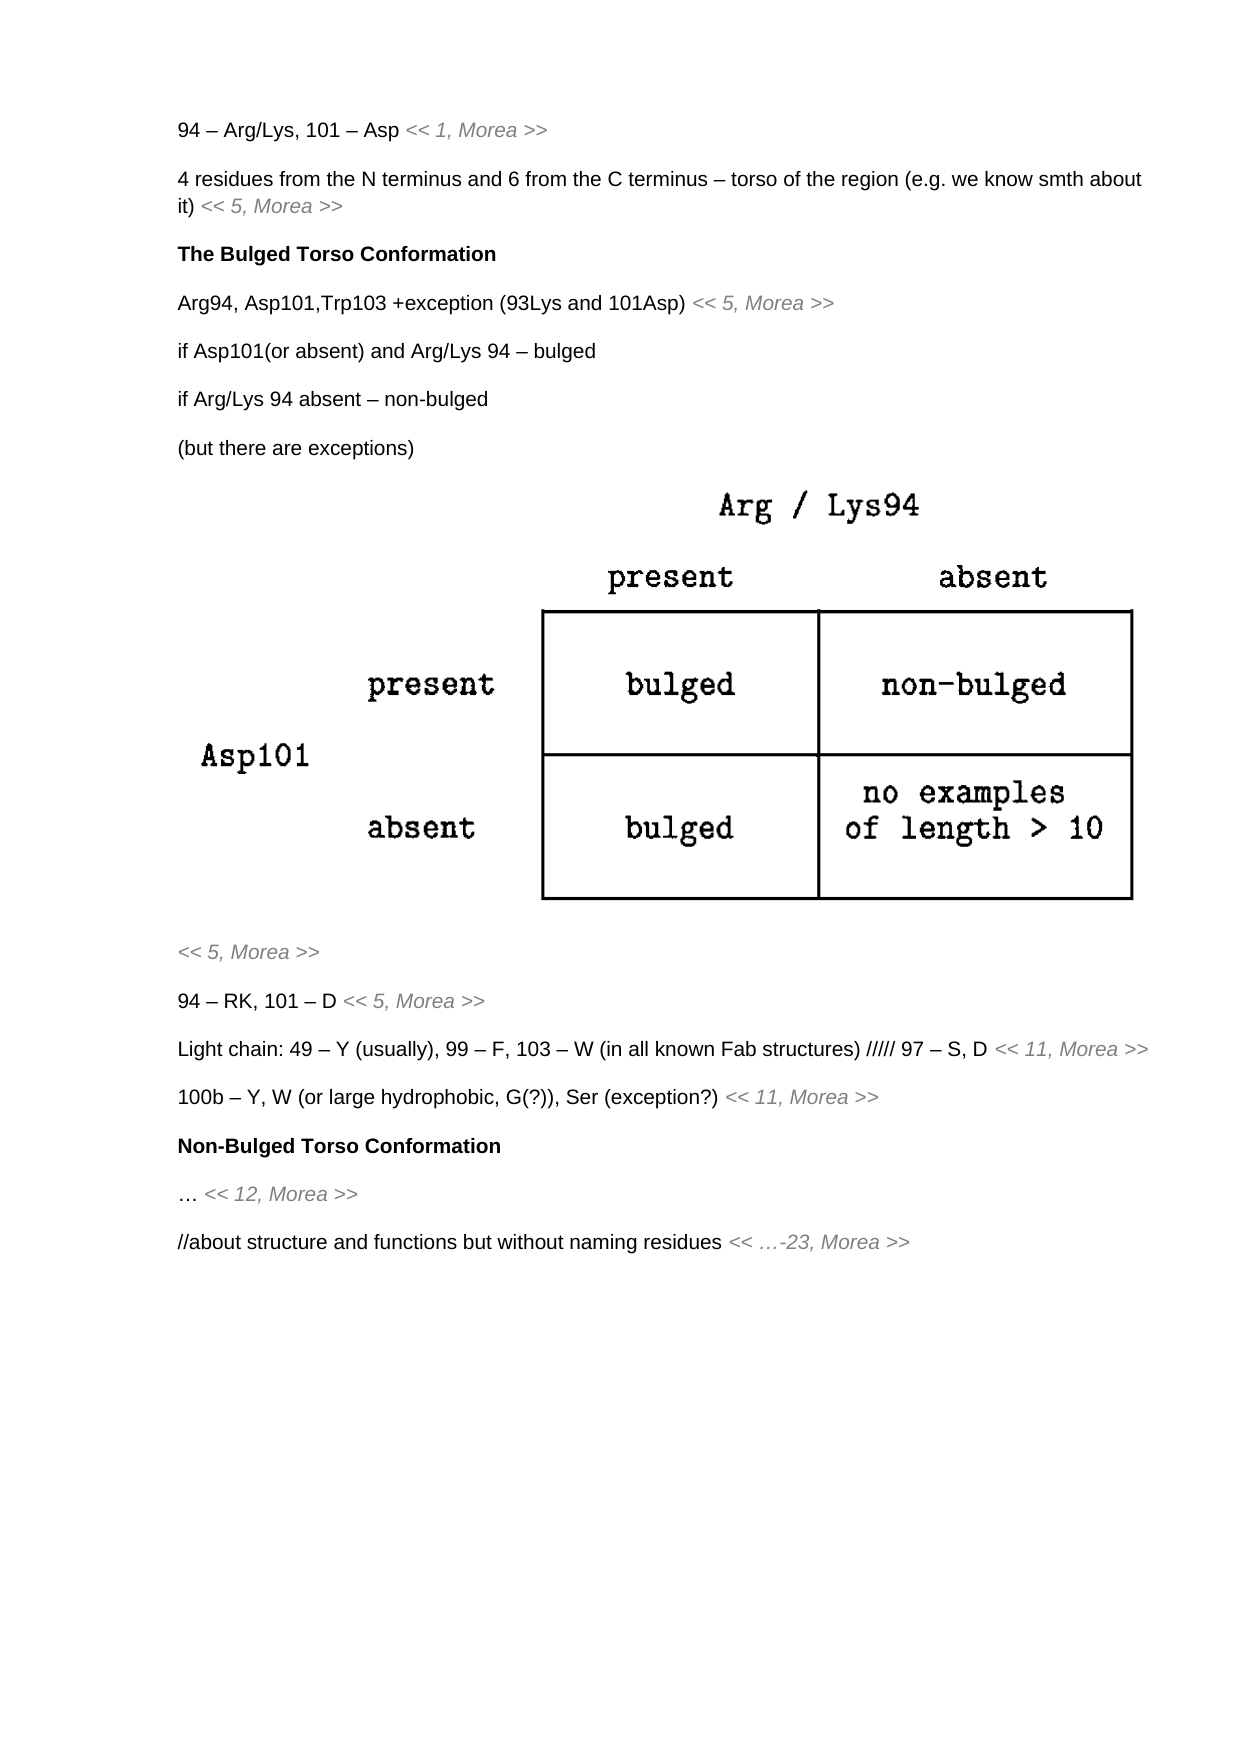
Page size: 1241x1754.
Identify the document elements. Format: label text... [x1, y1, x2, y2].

text Light chain: 49 – Y (usually), 99 – F, 103 – W (in all known Fab structures) ///// 97 – S, D << 11, Morea >> [177, 1037, 1152, 1061]
text Arg94, Asp101,Trp103 +exception (93Lys and 101Asp) << 5, Morea >> [177, 291, 1152, 314]
text 100b – Y, W (or large hydrophobic, G(?)), Ser (exception?) << 11, Morea >> [177, 1085, 1152, 1109]
text //about structure and functions but without naming residues << …-23, Morea >> [177, 1230, 1152, 1254]
text Non-Bulged Torso Conformation [177, 1133, 1152, 1157]
text (but there are exceptions) [177, 436, 1152, 459]
text 4 residues from the N terminus and 6 from the C terminus – torso of the region (e.g. we know smth about it) << 5, Morea >> [177, 166, 1152, 218]
text … << 12, Morea >> [177, 1182, 1152, 1206]
text 94 – RK, 101 – D << 5, Morea >> [177, 988, 1152, 1012]
text The Bulged Torso Conformation [177, 242, 1152, 266]
text if Arg/Lys 94 absent – non-bulged [177, 387, 1152, 411]
text << 5, Morea >> [177, 940, 1152, 964]
text 94 – Arg/Lys, 101 – Asp << 1, Morea >> [177, 118, 1152, 142]
text if Asp101(or absent) and Arg/Lys 94 – bulged [177, 339, 1152, 363]
